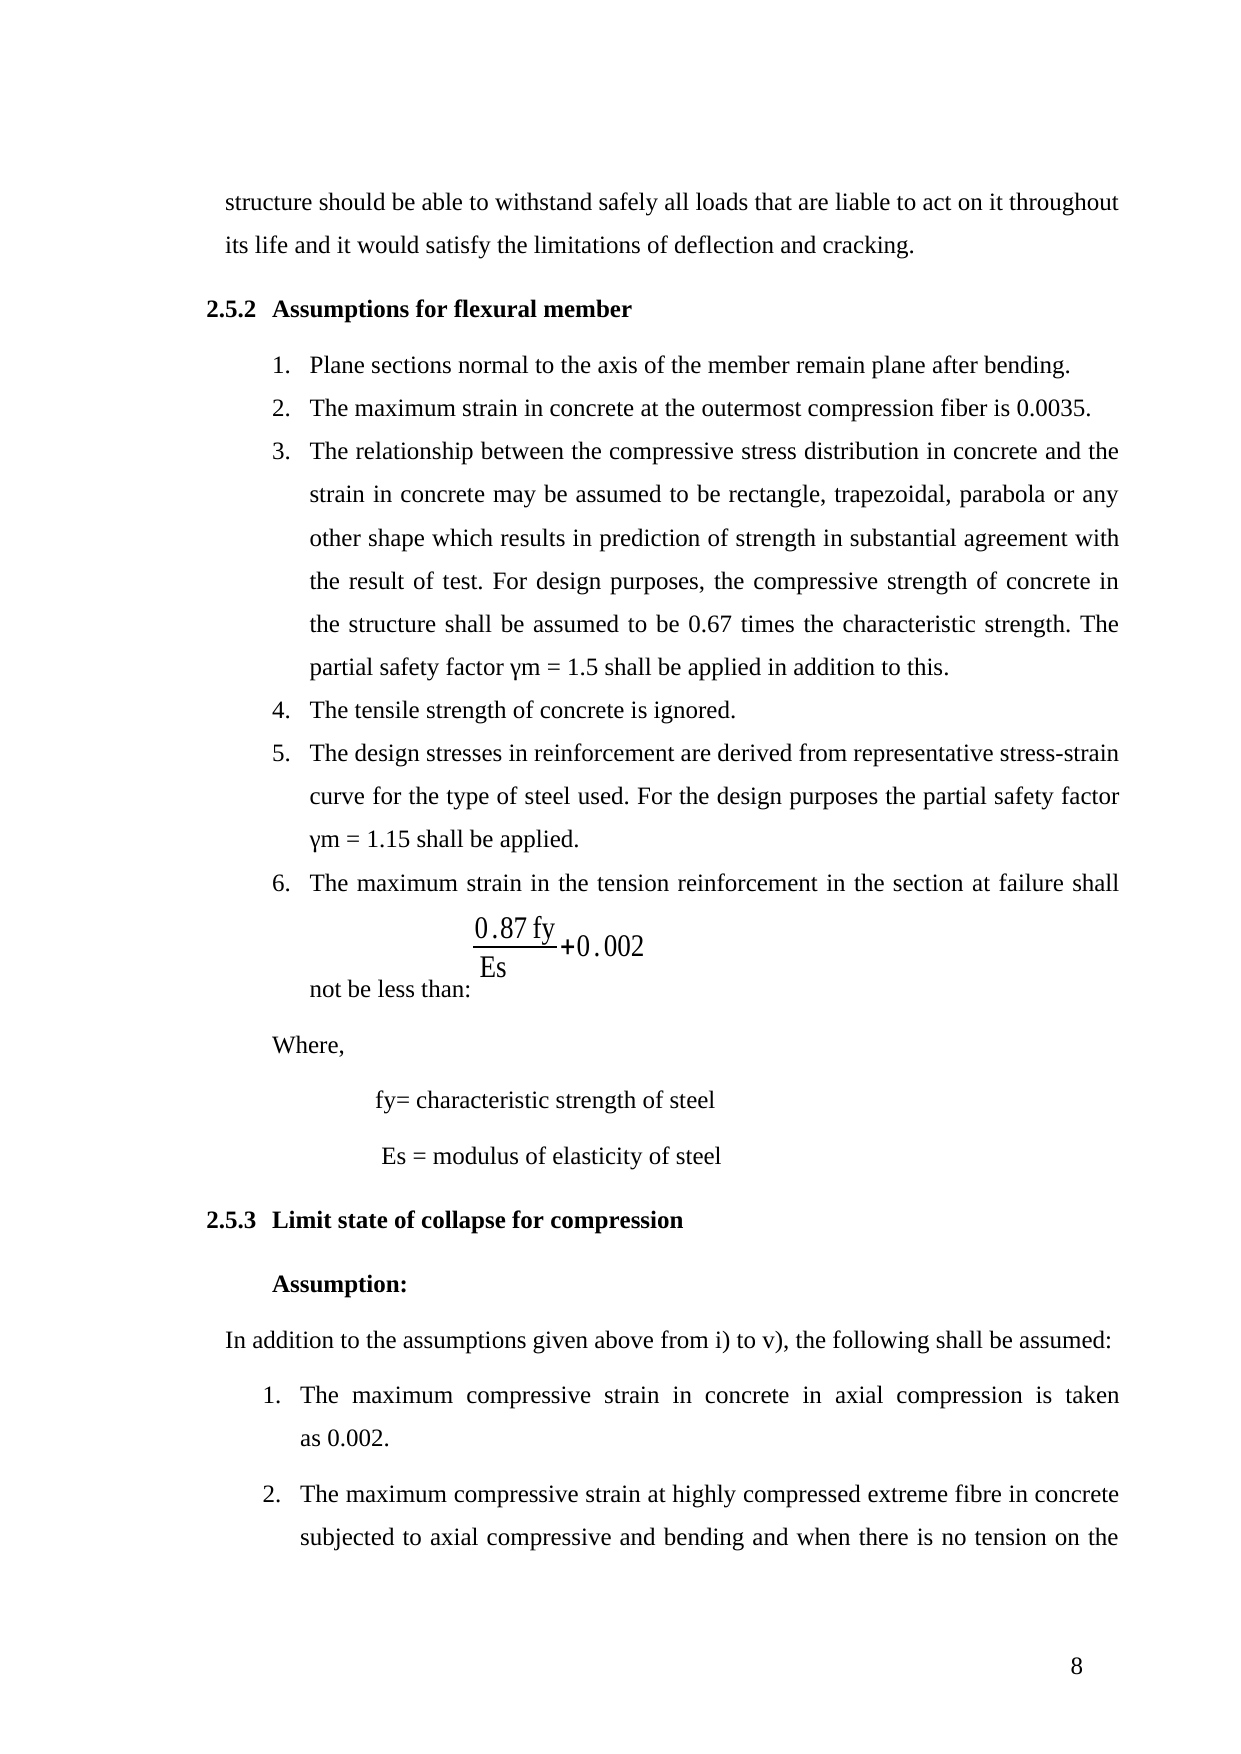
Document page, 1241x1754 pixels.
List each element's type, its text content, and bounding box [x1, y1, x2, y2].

subtitle Assumptions for flexural member [206, 294, 1120, 323]
subtitle Limit state of collapse for compression [206, 1205, 1120, 1234]
list The relationship between the compressive stress distribution in concrete and the strain in concrete may be assumed to be rectangle, trapezoidal, parabola or any other shape which results in prediction of strength in substantial agreement with the result of test. For design purposes, the compressive strength of concrete in the structure shall be assumed to be 0.67 times the characteristic strength. The partial safety factor γm = 1.5 shall be applied in addition to this. [272, 436, 1120, 681]
text In addition to the assumptions given above from i) to v), the following shall be assumed: [150, 1325, 1120, 1353]
subtitle Assumption: [225, 1269, 1120, 1298]
list The design stresses in reinforcement are derived from representative stress-strain curve for the type of steel used. For the design purposes the partial safety factor γm = 1.15 shall be applied. [272, 738, 1120, 853]
list Plane sections normal to the axis of the member remain plane after bending. [272, 350, 1120, 379]
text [225, 187, 1120, 259]
list The maximum strain in concrete at the outermost compression fiber is 0.0035. [272, 393, 1120, 422]
list The maximum strain in the tension reinforcement in the section at failure shall not be less than: [272, 868, 1120, 1003]
text Where, [272, 1030, 1120, 1059]
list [262, 1479, 1120, 1551]
list The tensile strength of concrete is ignored. [272, 695, 1120, 724]
text Es = modulus of elasticity of steel [319, 1141, 1120, 1170]
list The maximum compressive strain in concrete in axial compression is taken as 0.002. [262, 1380, 1120, 1452]
text fy= characteristic strength of steel [347, 1086, 1120, 1114]
